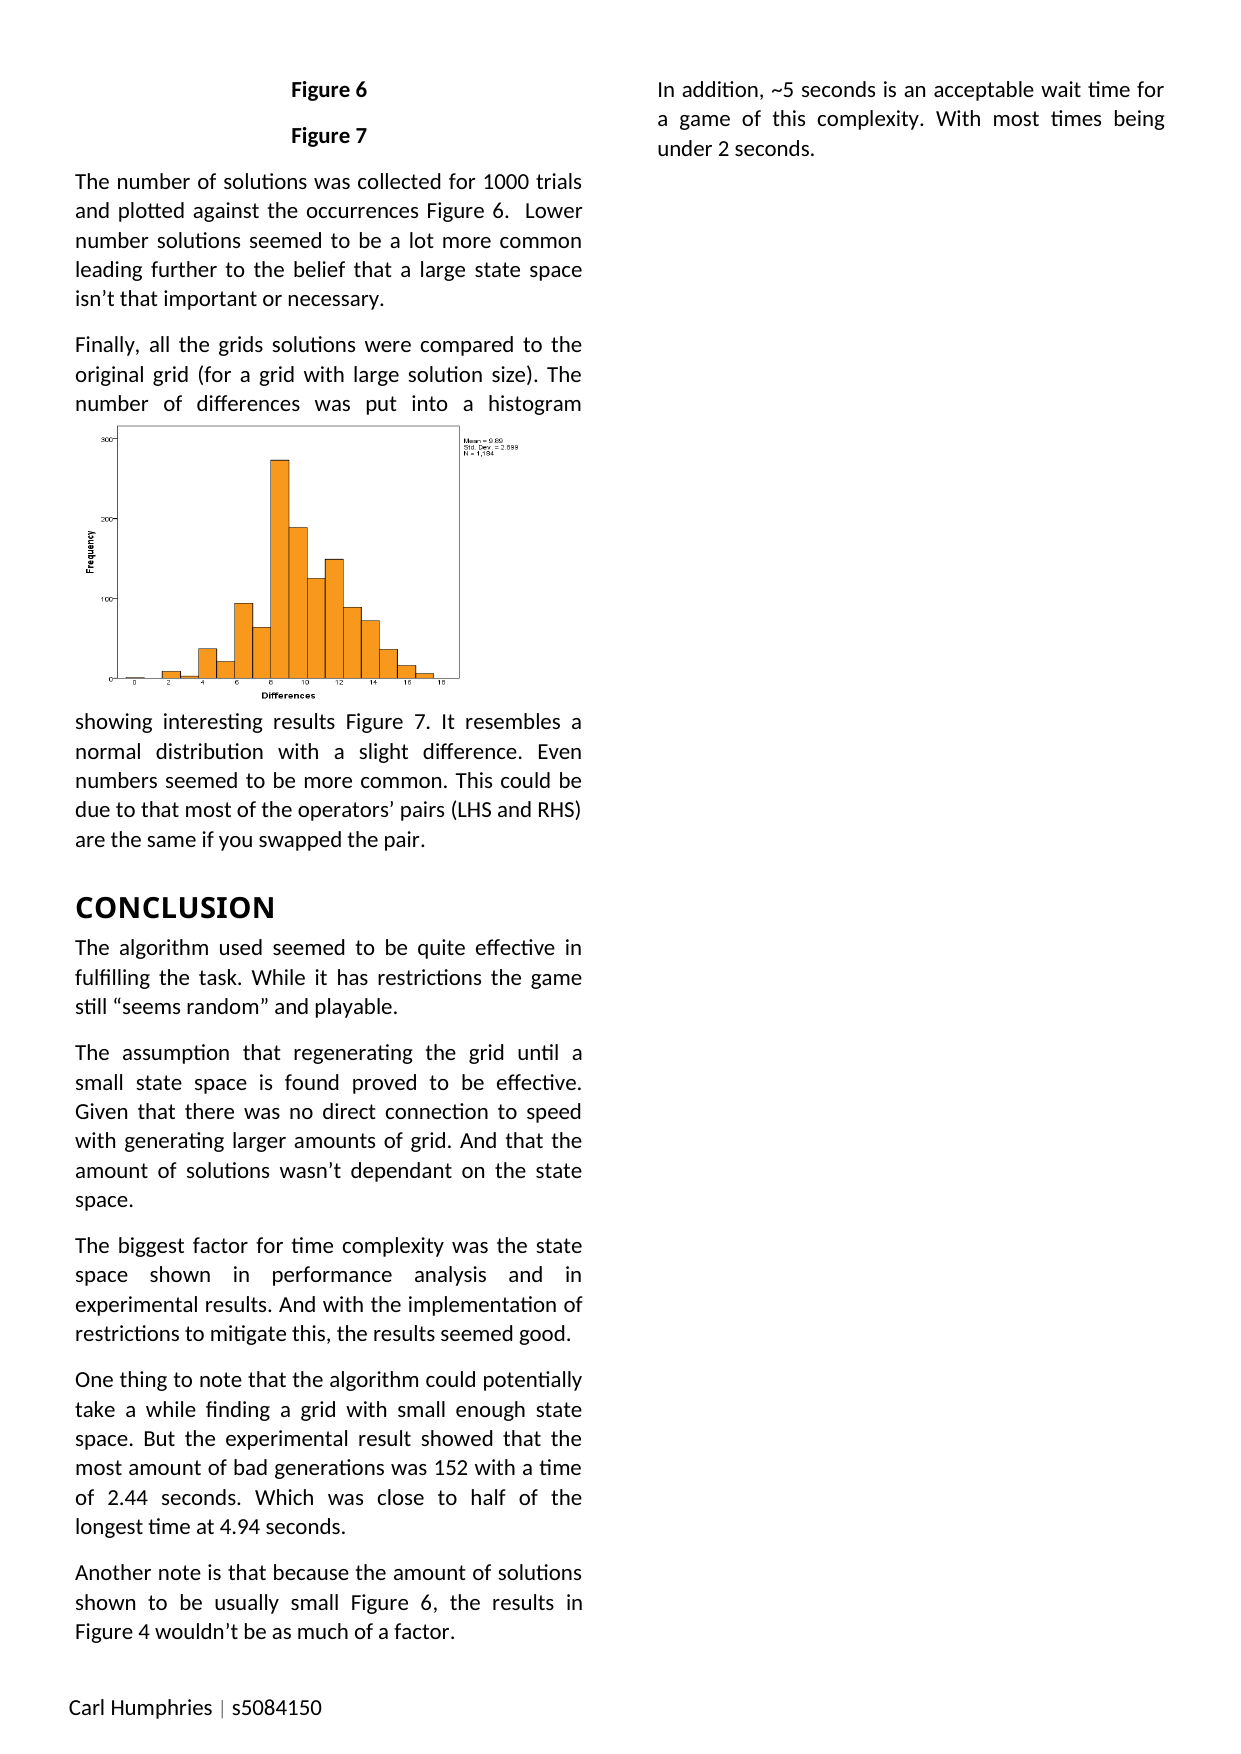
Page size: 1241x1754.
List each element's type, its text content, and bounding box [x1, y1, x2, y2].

text The number of solutions was collected for 1000 trials and plotted against the occurrences Figure 6. Lower number solutions seemed to be a lot more common leading further to the belief that a large state space isn’t that important or necessary. [75, 167, 583, 313]
text Another note is that because the amount of solutions shown to be usually small Figure 6, the results in Figure 4 wouldn’t be as much of a factor. [75, 1558, 583, 1645]
text The biggest factor for time complexity was the state space shown in performance analysis and in experimental results. And with the implementation of restrictions to mitigate this, the results seemed good. [75, 1231, 583, 1347]
text Figure 7 [75, 121, 583, 149]
text The assumption that regenerating the grid until a small state space is found proved to be effective. Given that there was no direct connection to speed with generating larger amounts of grid. And that the amount of solutions wasn’t dependant on the state space. [75, 1038, 583, 1213]
subtitle Conclusion [75, 888, 583, 927]
text Figure 6 [75, 75, 583, 103]
text Finally, all the grids solutions were compared to the original grid (for a grid with large solution size). The number of differences was put into a histogram showing interesting results Figure 7. It resembles a normal distribution with a slight difference. Even numbers seemed to be more common. This could be due to that most of the operators’ pairs (LHS and RHS) are the same if you swapped the pair. [75, 708, 583, 853]
text One thing to note that the algorithm could potentially take a while finding a grid with small enough state space. But the experimental result showed that the most amount of bad generations was 152 with a time of 2.44 seconds. Which was close to half of the longest time at 4.94 seconds. [75, 1365, 583, 1540]
text In addition, ~5 seconds is an acceptable wait time for a game of this complexity. With most times being under 2 seconds. [657, 75, 1165, 162]
text The algorithm used seemed to be quite effective in fulfilling the task. While it has restrictions the game still “seems random” and playable. [75, 933, 583, 1020]
picture [75, 423, 588, 708]
text Finally, all the grids solutions were compared to the original grid (for a grid with large solution size). The number of differences was put into a histogram showing interesting results Figure 7. It resembles a normal distribution with a slight difference. Even numbers seemed to be more common. This could be due to that most of the operators’ pairs (LHS and RHS) are the same if you swapped the pair. [75, 331, 583, 423]
